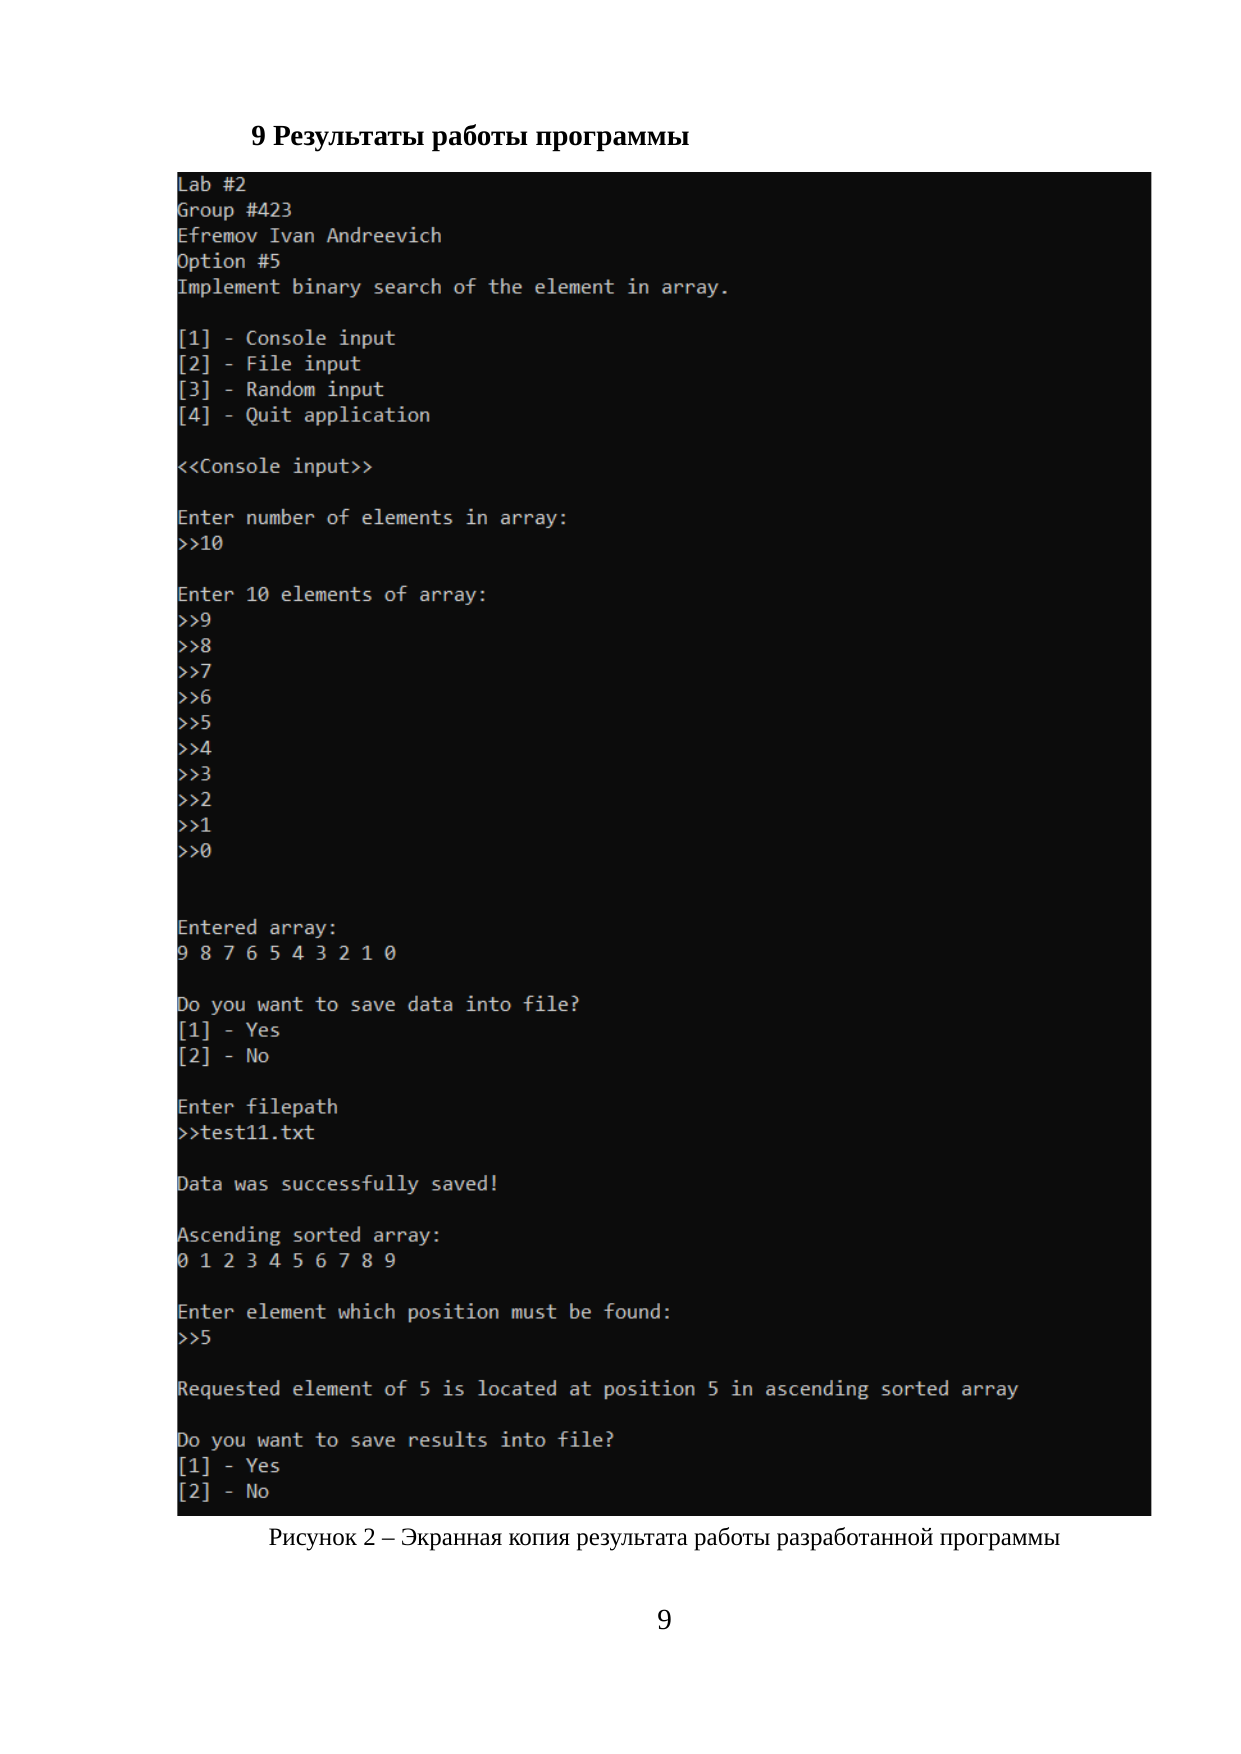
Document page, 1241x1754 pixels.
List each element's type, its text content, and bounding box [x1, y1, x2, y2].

subtitle 9 Результаты работы программы [177, 118, 1152, 152]
text Рисунок 2 – Экранная копия результата работы разработанной программы [177, 1522, 1152, 1551]
picture [177, 172, 1152, 1516]
